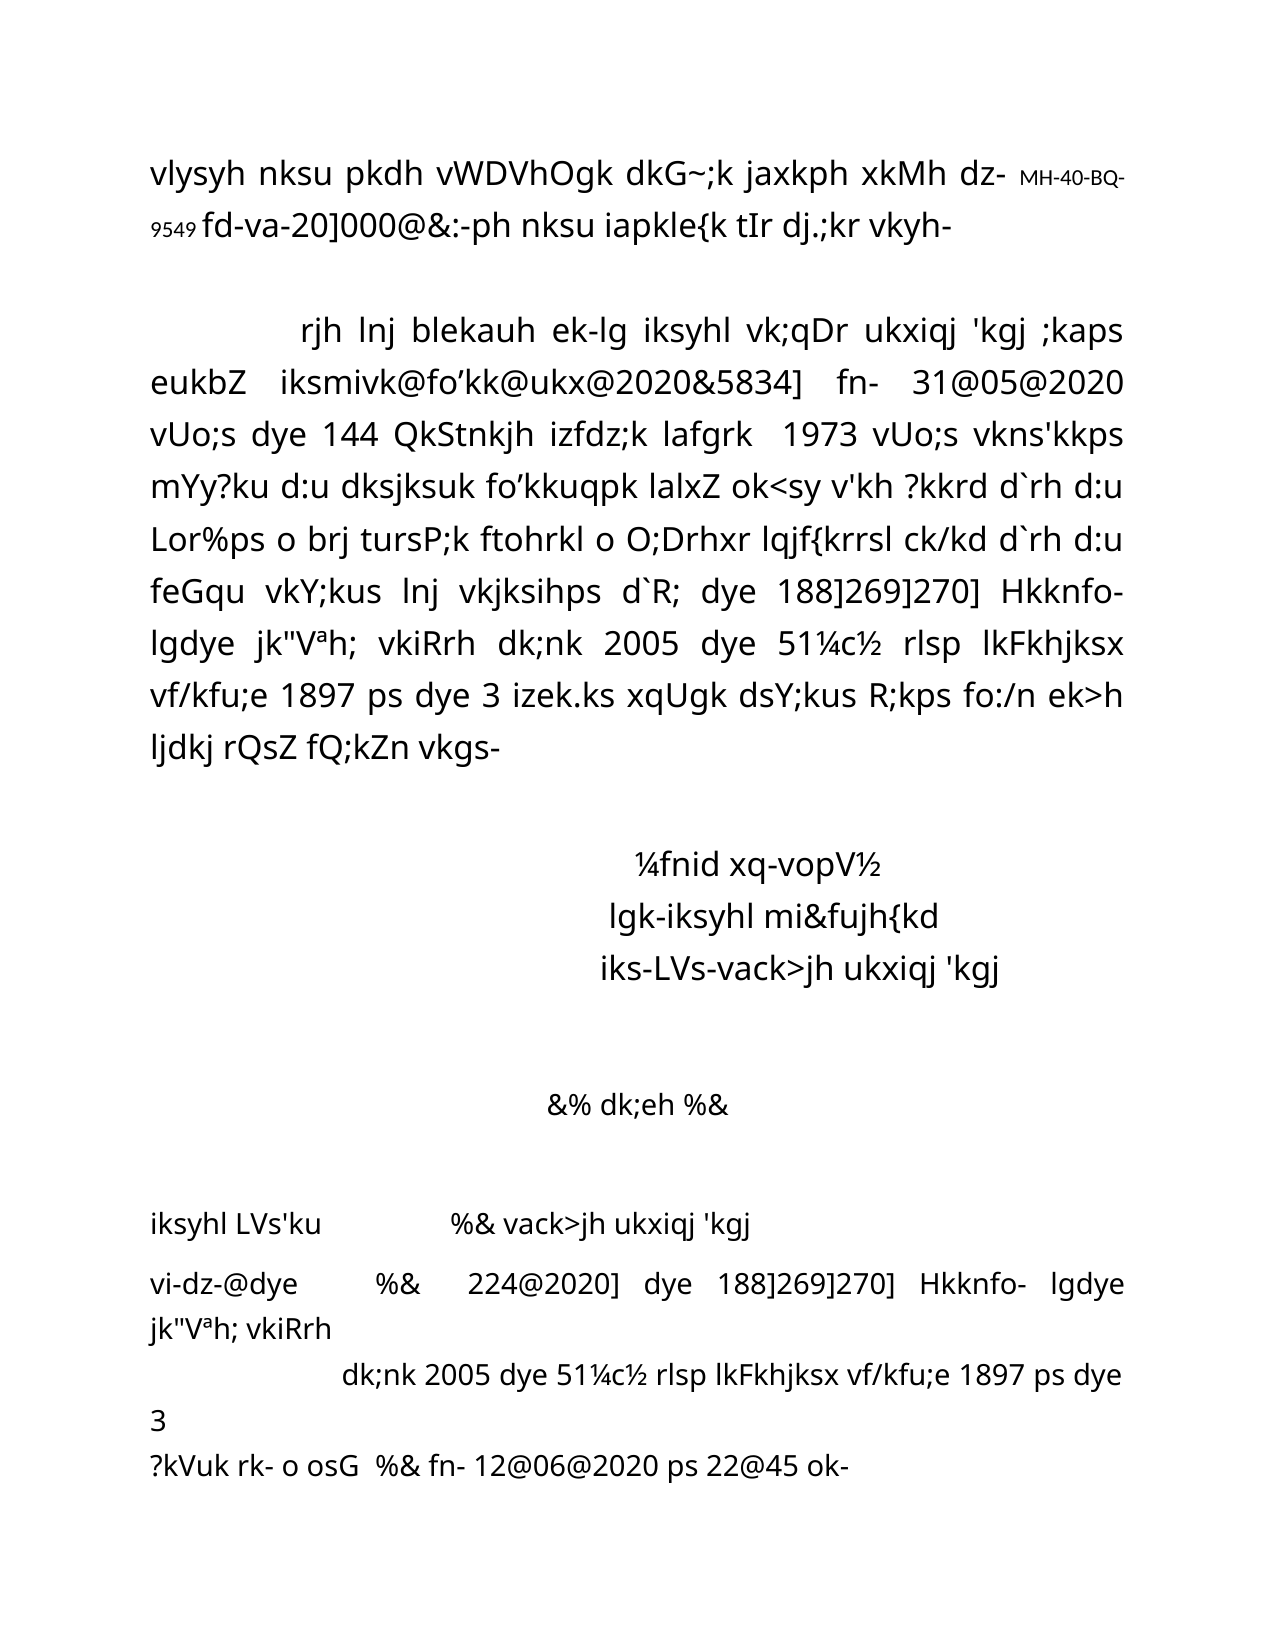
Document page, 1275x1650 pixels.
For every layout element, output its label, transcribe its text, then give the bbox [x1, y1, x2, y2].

text ?kVuk rk- o osG %& fn- 12@06@2020 ps 22@45 ok- [150, 1445, 1125, 1485]
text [150, 150, 1125, 248]
text iks-LVs-vack>jh ukxiqj 'kgj [150, 945, 1125, 990]
text rjh lnj blekauh ek-lg iksyhl vk;qDr ukxiqj 'kgj ;kaps eukbZ iksmivk@fo’kk@ukx@2020&5834] fn- 31@05@2020 vUo;s dye 144 QkStnkjh izfdz;k lafgrk 1973 vUo;s vkns'kkps mYy?ku d:u dksjksuk fo’kkuqpk lalxZ ok<sy v'kh ?kkrd d`rh d:u Lor%ps o brj tursP;k ftohrkl o O;Drhxr lqjf{krrsl ck/kd d`rh d:u feGqu vkY;kus lnj vkjksihps d`R; dye 188]269]270] Hkknfo- lgdye jk"Vªh; vkiRrh dk;nk 2005 dye 51¼c½ rlsp lkFkhjksx vf/kfu;e 1897 ps dye 3 izek.ks xqUgk dsY;kus R;kps fo:/n ek>h ljdkj rQsZ fQ;kZn vkgs- [150, 307, 1125, 769]
text &% dk;eh %& [150, 1084, 1125, 1124]
text vi-dz-@dye %& 224@2020] dye 188]269]270] Hkknfo- lgdye jk"Vªh; vkiRrh [150, 1263, 1125, 1348]
text iksyhl LVs'ku %& vack>jh ukxiqj 'kgj [150, 1203, 1125, 1243]
text dk;nk 2005 dye 51¼c½ rlsp lkFkhjksx vf/kfu;e 1897 ps dye 3 [150, 1354, 1125, 1439]
text ¼fnid xq-vopV½ [150, 841, 1125, 886]
text lgk-iksyhl mi&fujh{kd [150, 893, 1125, 938]
